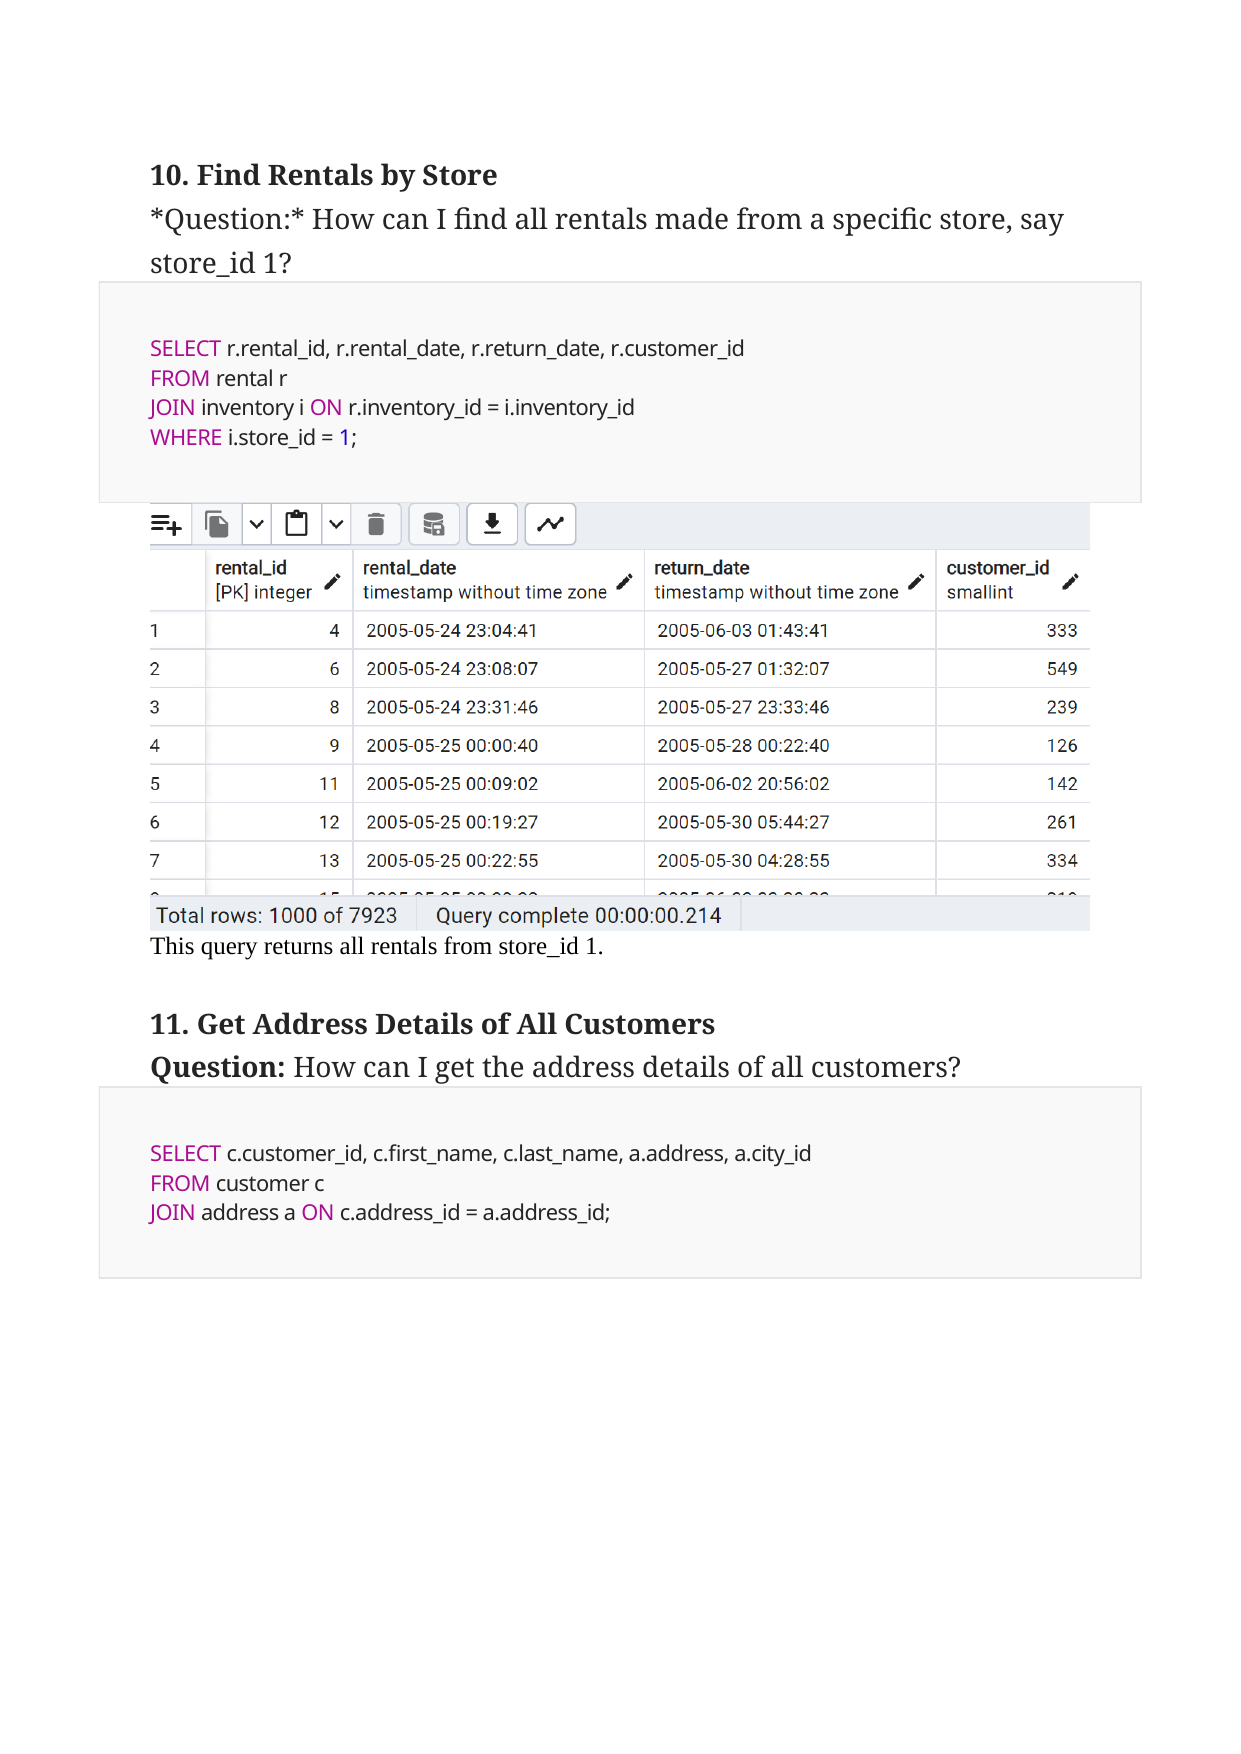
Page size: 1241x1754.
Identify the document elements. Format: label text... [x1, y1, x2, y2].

text 11. Get Address Details of All Customers Question: How can I get the address details of all customers? [150, 999, 1090, 1086]
text SELECT c.customer_id, c.first_name, c.last_name, a.address, a.city_id FROM customer c JOIN address a ON c.address_id = a.address_id; [100, 1088, 1140, 1277]
text SELECT r.rental_id, r.rental_date, r.return_date, r.customer_id FROM rental r JOIN inventory i ON r.inventory_id = i.inventory_id WHERE i.store_id = 1; [100, 283, 1140, 502]
text 10. Find Rentals by Store *Question:* How can I find all rentals made from a specific store, say store_id 1? [150, 150, 1090, 281]
text This query returns all rentals from store_id 1. [150, 931, 1090, 960]
picture [150, 503, 1091, 931]
